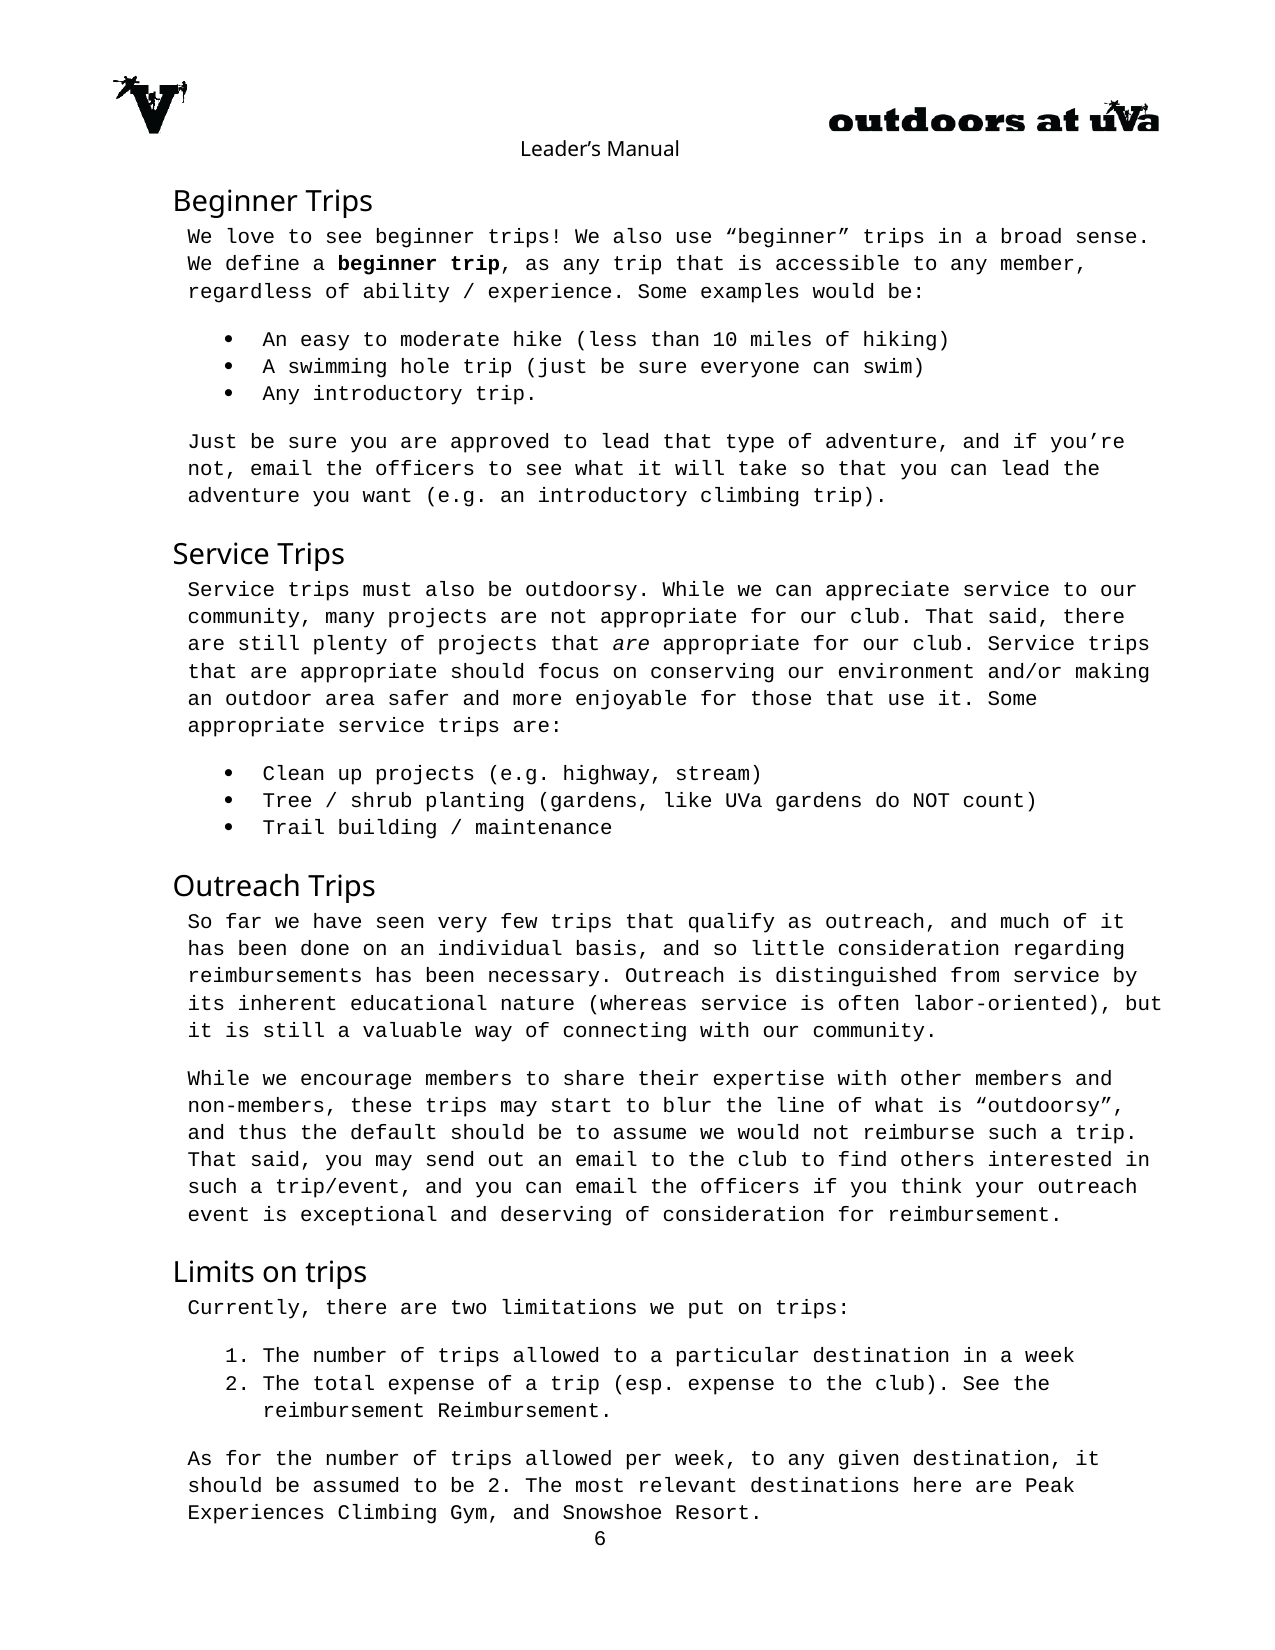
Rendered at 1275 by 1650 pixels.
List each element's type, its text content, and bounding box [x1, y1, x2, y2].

list Trail building / maintenance [225, 817, 1162, 841]
subtitle Beginner Trips [172, 181, 1162, 220]
text As for the number of trips allowed per week, to any given destination, it should be assumed to be 2. The most relevant destinations here are Peak Experiences Climbing Gym, and Snowshoe Resort. [187, 1448, 1162, 1526]
subtitle Service Trips [172, 533, 1162, 573]
text Currently, there are two limitations we put on trips: [187, 1297, 1162, 1321]
picture [112, 75, 188, 134]
list Clean up projects (e.g. highway, stream) [225, 763, 1162, 787]
text Service trips must also be outdoorsy. While we can appreciate service to our community, many projects are not appropriate for our club. That said, there are still plenty of projects that are appropriate for our club. Service trips that are appropriate should focus on conserving our environment and/or making an outdoor area safer and more enjoyable for those that use it. Some appropriate service trips are: [187, 579, 1162, 739]
text Just be sure you are approved to lead that type of adventure, and if you’re not, email the officers to see what it will take so that you can lead the adventure you want (e.g. an introductory climbing trip). [187, 431, 1162, 509]
picture [827, 99, 1159, 131]
list Any introductory trip. [225, 383, 1162, 407]
list A swimming hole trip (just be sure everyone can swim) [225, 356, 1162, 379]
subtitle Outreach Trips [172, 865, 1162, 905]
text We love to see beginner trips! We also use “beginner” trips in a broad sense. We define a beginner trip, as any trip that is accessible to any member, regardless of ability / experience. Some examples would be: [187, 226, 1162, 304]
subtitle Limits on trips [172, 1252, 1162, 1291]
text While we encourage members to share their expertise with other members and non-members, these trips may start to blur the line of what is “outdoorsy”, and thus the default should be to assume we would not reimburse such a trip. That said, you may send out an email to the club to find others interested in such a trip/event, and you can email the officers if you think your outreach event is exceptional and deserving of consideration for reimbursement. [187, 1068, 1162, 1227]
text So far we have seen very few trips that qualify as outreach, and much of it has been done on an individual basis, and so little consideration regarding reimbursements has been necessary. Outreach is distinguished from service by its inherent educational nature (whereas service is often labor-oriented), but it is still a valuable way of connecting with our community. [187, 911, 1162, 1043]
list The total expense of a trip (esp. expense to the club). See the reimbursement Reimbursement. [225, 1373, 1162, 1423]
list The number of trips allowed to a particular destination in a week [225, 1345, 1162, 1369]
list An easy to moderate hike (less than 10 miles of hiking) [225, 329, 1162, 352]
list Tree / shrub planting (gardens, like UVa gardens do NOT count) [225, 790, 1162, 814]
